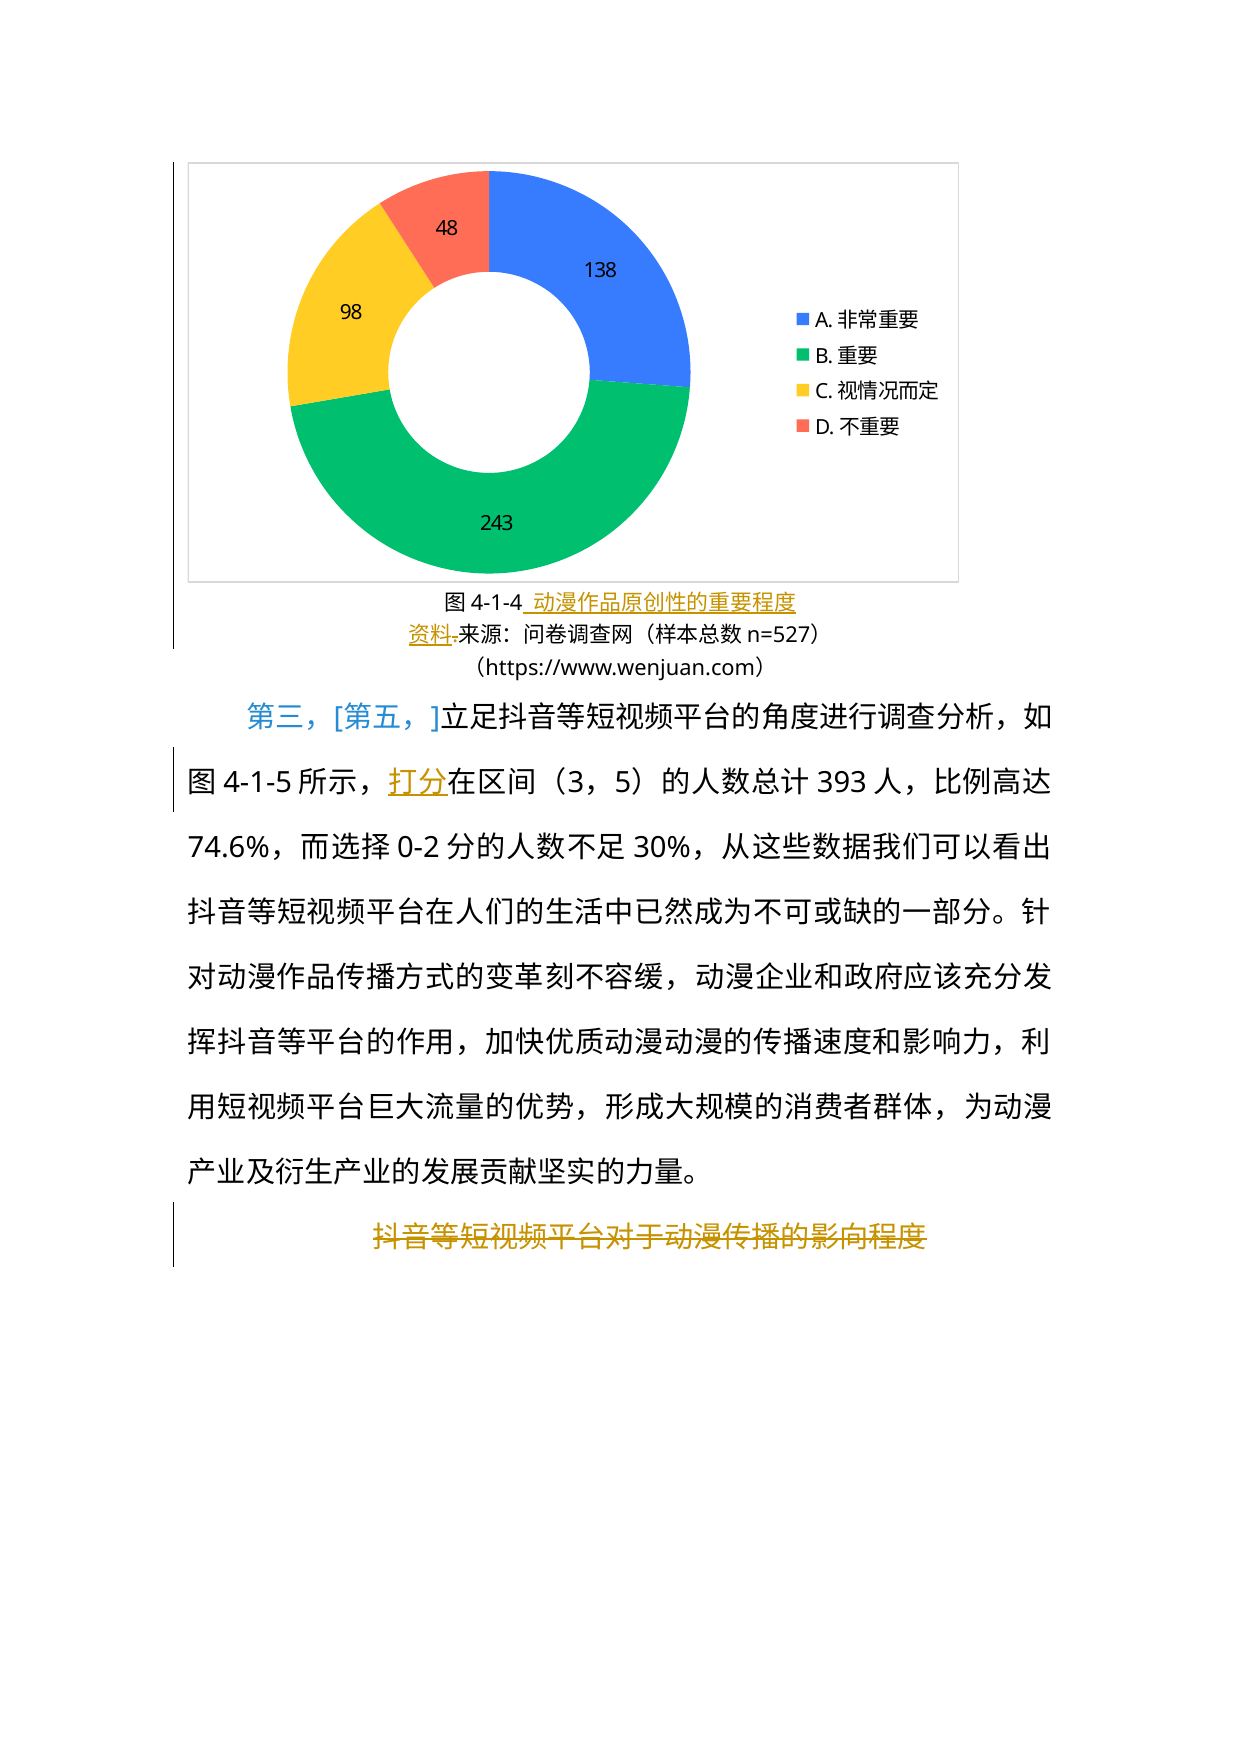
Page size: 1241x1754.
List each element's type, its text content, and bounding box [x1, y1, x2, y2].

text 来源：问卷调查网（样本总数n=527） [187, 617, 1053, 649]
text 图4-1-4 [187, 584, 1053, 617]
list 立足抖音等短视频平台的角度进行调查分析，如图4-1-5所示，在区间（3，5）的人数总计393人，比例高达74.6%，而选择0-2分的人数不足30%，从这些数据我们可以看出抖音等短视频平台在人们的生活中已然成为不可或缺的一部分。针对动漫作品传播方式的变革刻不容缓，动漫企业和政府应该充分发挥抖音等平台的作用，加快优质动漫动漫的传播速度和影响力，利用短视频平台巨大流量的优势，形成大规模的消费者群体，为动漫产业及衍生产业的发展贡献坚实的力量。 [187, 682, 1053, 1202]
text （https://www.wenjuan.com） [187, 649, 1053, 682]
